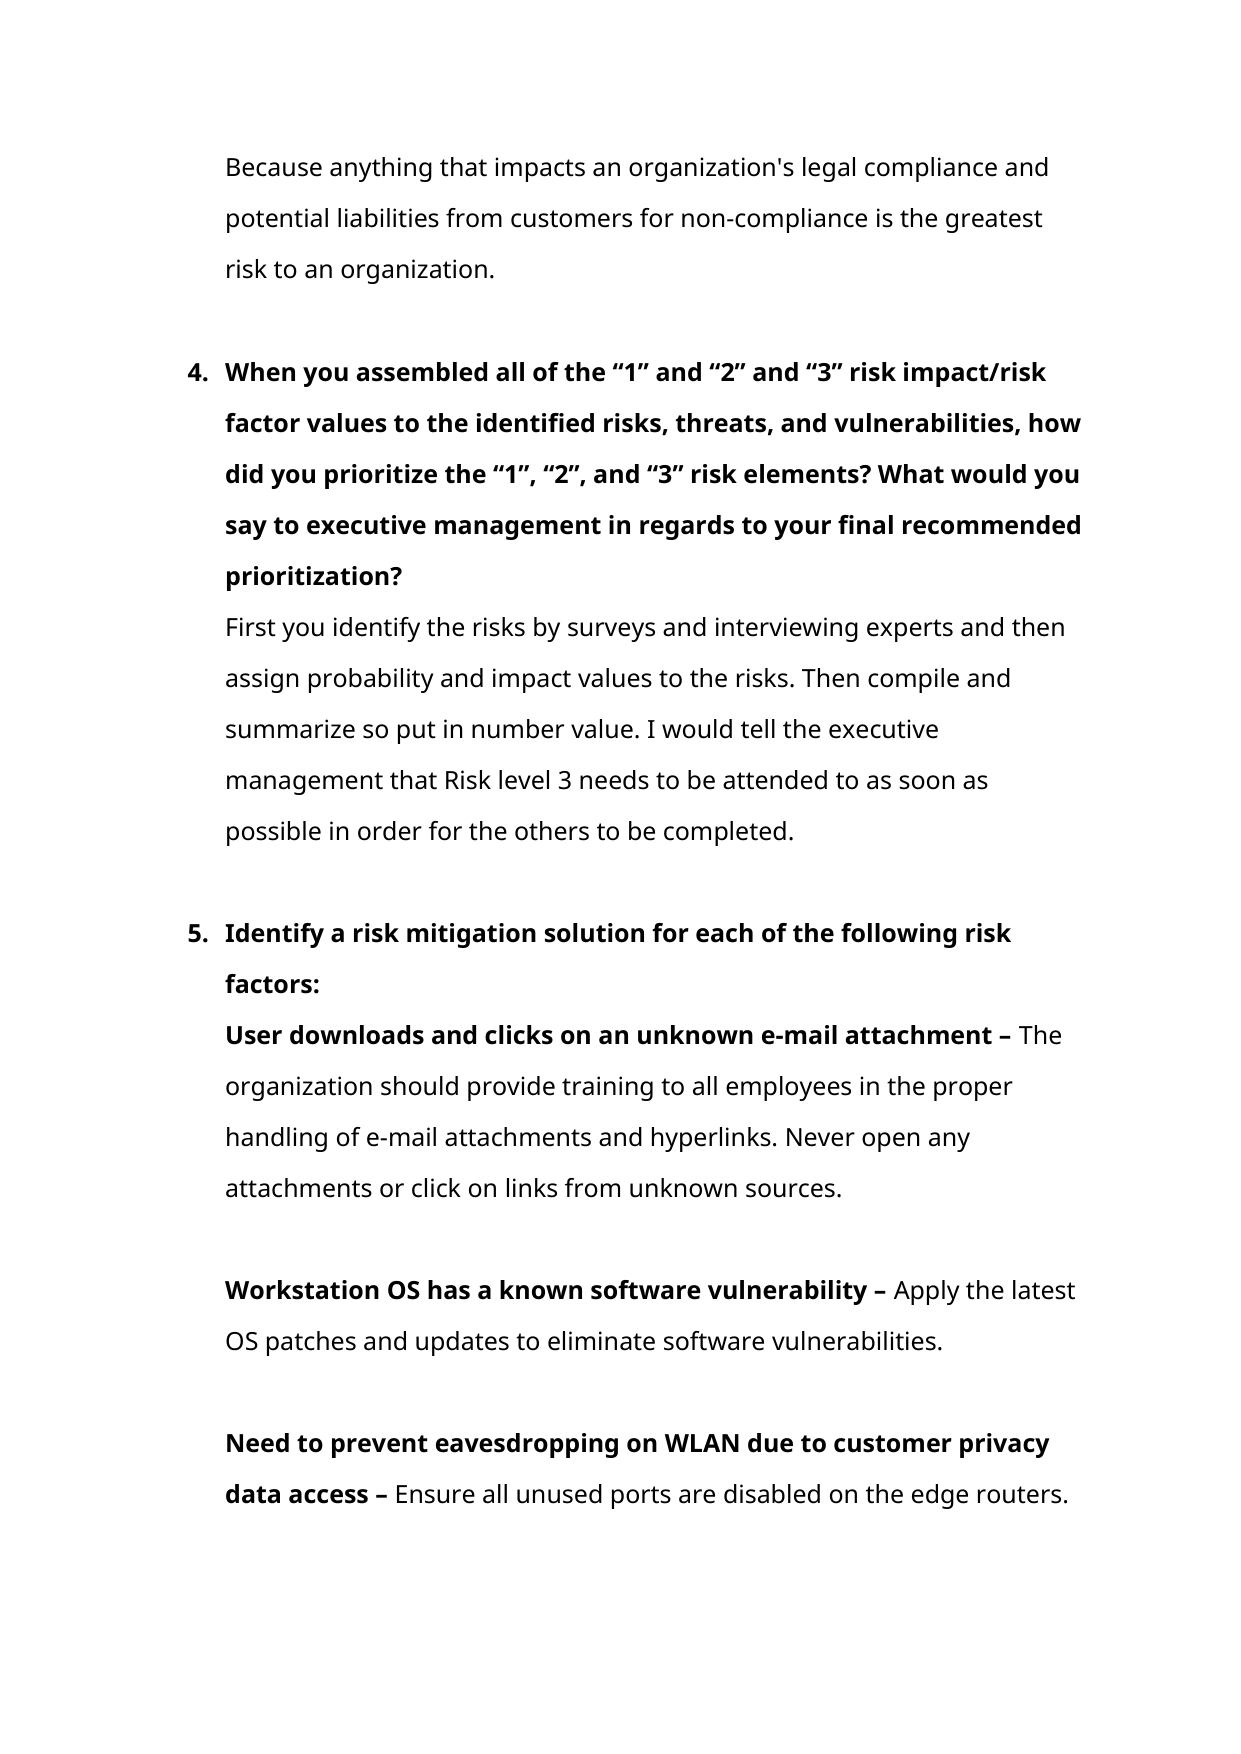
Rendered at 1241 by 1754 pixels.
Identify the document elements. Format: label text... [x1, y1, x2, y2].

list Workstation OS has a known software vulnerability – Apply the latest OS patches and updates to eliminate software vulnerabilities. [225, 1273, 1090, 1358]
list When you assembled all of the “1” and “2” and “3” risk impact/risk factor values to the identified risks, threats, and vulnerabilities, how did you prioritize the “1”, “2”, and “3” risk elements? What would you say to executive management in regards to your final recommended prioritization? [187, 354, 1090, 592]
list User downloads and clicks on an unknown e-mail attachment – The organization should provide training to all employees in the proper handling of e-mail attachments and hyperlinks. Never open any attachments or click on links from unknown sources. [225, 1018, 1090, 1205]
list Identify a risk mitigation solution for each of the following risk factors: [187, 916, 1090, 1001]
list First you identify the risks by surveys and interviewing experts and then assign probability and impact values to the risks. Then compile and summarize so put in number value. I would tell the executive management that Risk level 3 needs to be attended to as soon as possible in order for the others to be completed. [225, 609, 1090, 848]
list Because anything that impacts an organization's legal compliance and potential liabilities from customers for non-compliance is the greatest risk to an organization. [225, 150, 1090, 286]
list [225, 1426, 1090, 1511]
